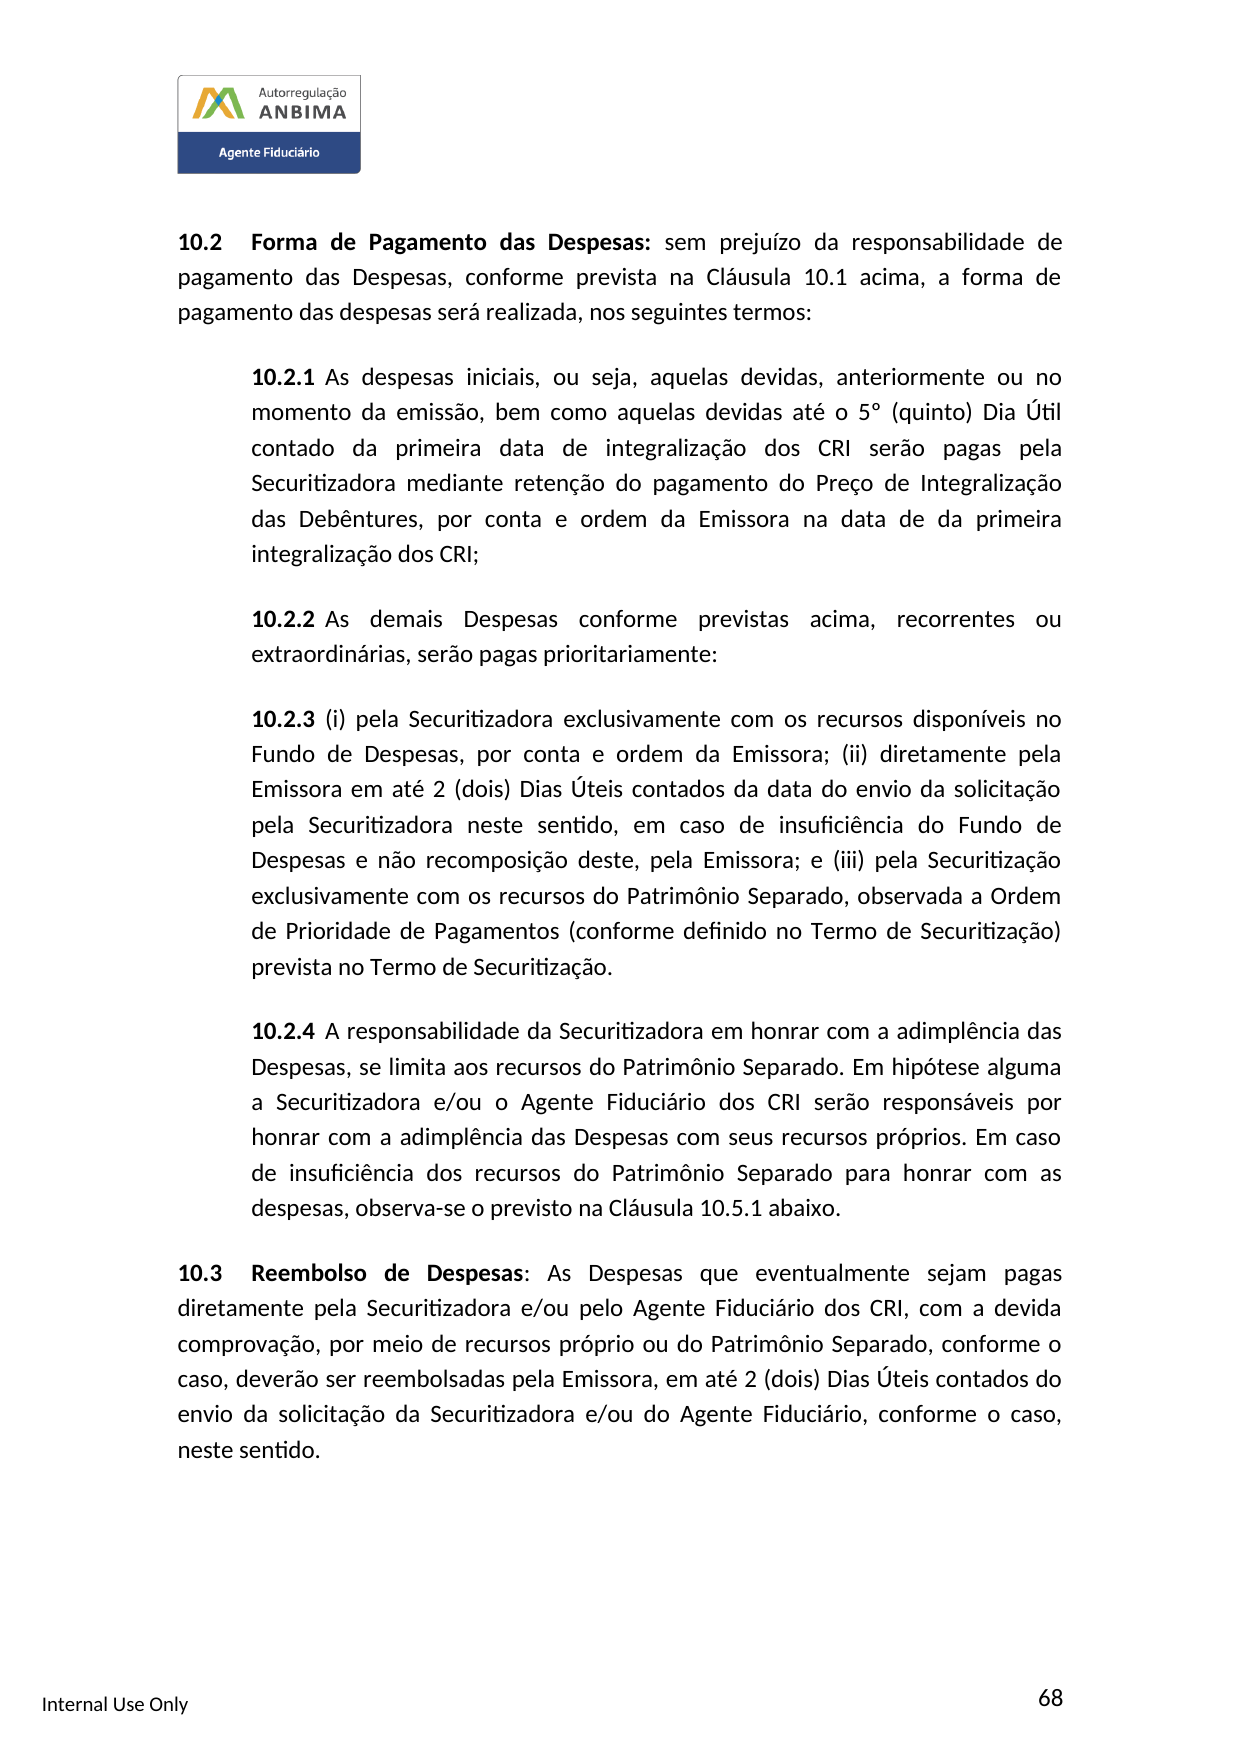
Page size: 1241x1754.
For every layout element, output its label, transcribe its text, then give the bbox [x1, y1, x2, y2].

list As despesas iniciais, ou seja, aquelas devidas, anteriormente ou no momento da emissão, bem como aquelas devidas até o 5º (quinto) Dia Útil contado da primeira data de integralização dos CRI serão pagas pela Securitizadora mediante retenção do pagamento do Preço de Integralização das Debêntures, por conta e ordem da Emissora na data de da primeira integralização dos CRI; [251, 357, 1063, 569]
list Forma de Pagamento das Despesas: sem prejuízo da responsabilidade de pagamento das Despesas, conforme prevista na Cláusula 10.1 acima, a forma de pagamento das despesas será realizada, nos seguintes termos: [177, 222, 1063, 328]
list (i) pela Securitizadora exclusivamente com os recursos disponíveis no Fundo de Despesas, por conta e ordem da Emissora; (ii) diretamente pela Emissora em até 2 (dois) Dias Úteis contados da data do envio da solicitação pela Securitizadora neste sentido, em caso de insuficiência do Fundo de Despesas e não recomposição deste, pela Emissora; e (iii) pela Securitização exclusivamente com os recursos do Patrimônio Separado, observada a Ordem de Prioridade de Pagamentos (conforme definido no Termo de Securitização) prevista no Termo de Securitização. [251, 699, 1063, 982]
list A responsabilidade da Securitizadora em honrar com a adimplência das Despesas, se limita aos recursos do Patrimônio Separado. Em hipótese alguma a Securitizadora e/ou o Agente Fiduciário dos CRI serão responsáveis por honrar com a adimplência das Despesas com seus recursos próprios. Em caso de insuficiência dos recursos do Patrimônio Separado para honrar com as despesas, observa-se o previsto na Cláusula 10.5.1 abaixo. [251, 1011, 1063, 1224]
list Reembolso de Despesas: As Despesas que eventualmente sejam pagas diretamente pela Securitizadora e/ou pelo Agente Fiduciário dos CRI, com a devida comprovação, por meio de recursos próprio ou do Patrimônio Separado, conforme o caso, deverão ser reembolsadas pela Emissora, em até 2 (dois) Dias Úteis contados do envio da solicitação da Securitizadora e/ou do Agente Fiduciário, conforme o caso, neste sentido. [177, 1253, 1063, 1465]
list As demais Despesas conforme previstas acima, recorrentes ou extraordinárias, serão pagas prioritariamente: [251, 599, 1063, 669]
picture [177, 75, 361, 174]
